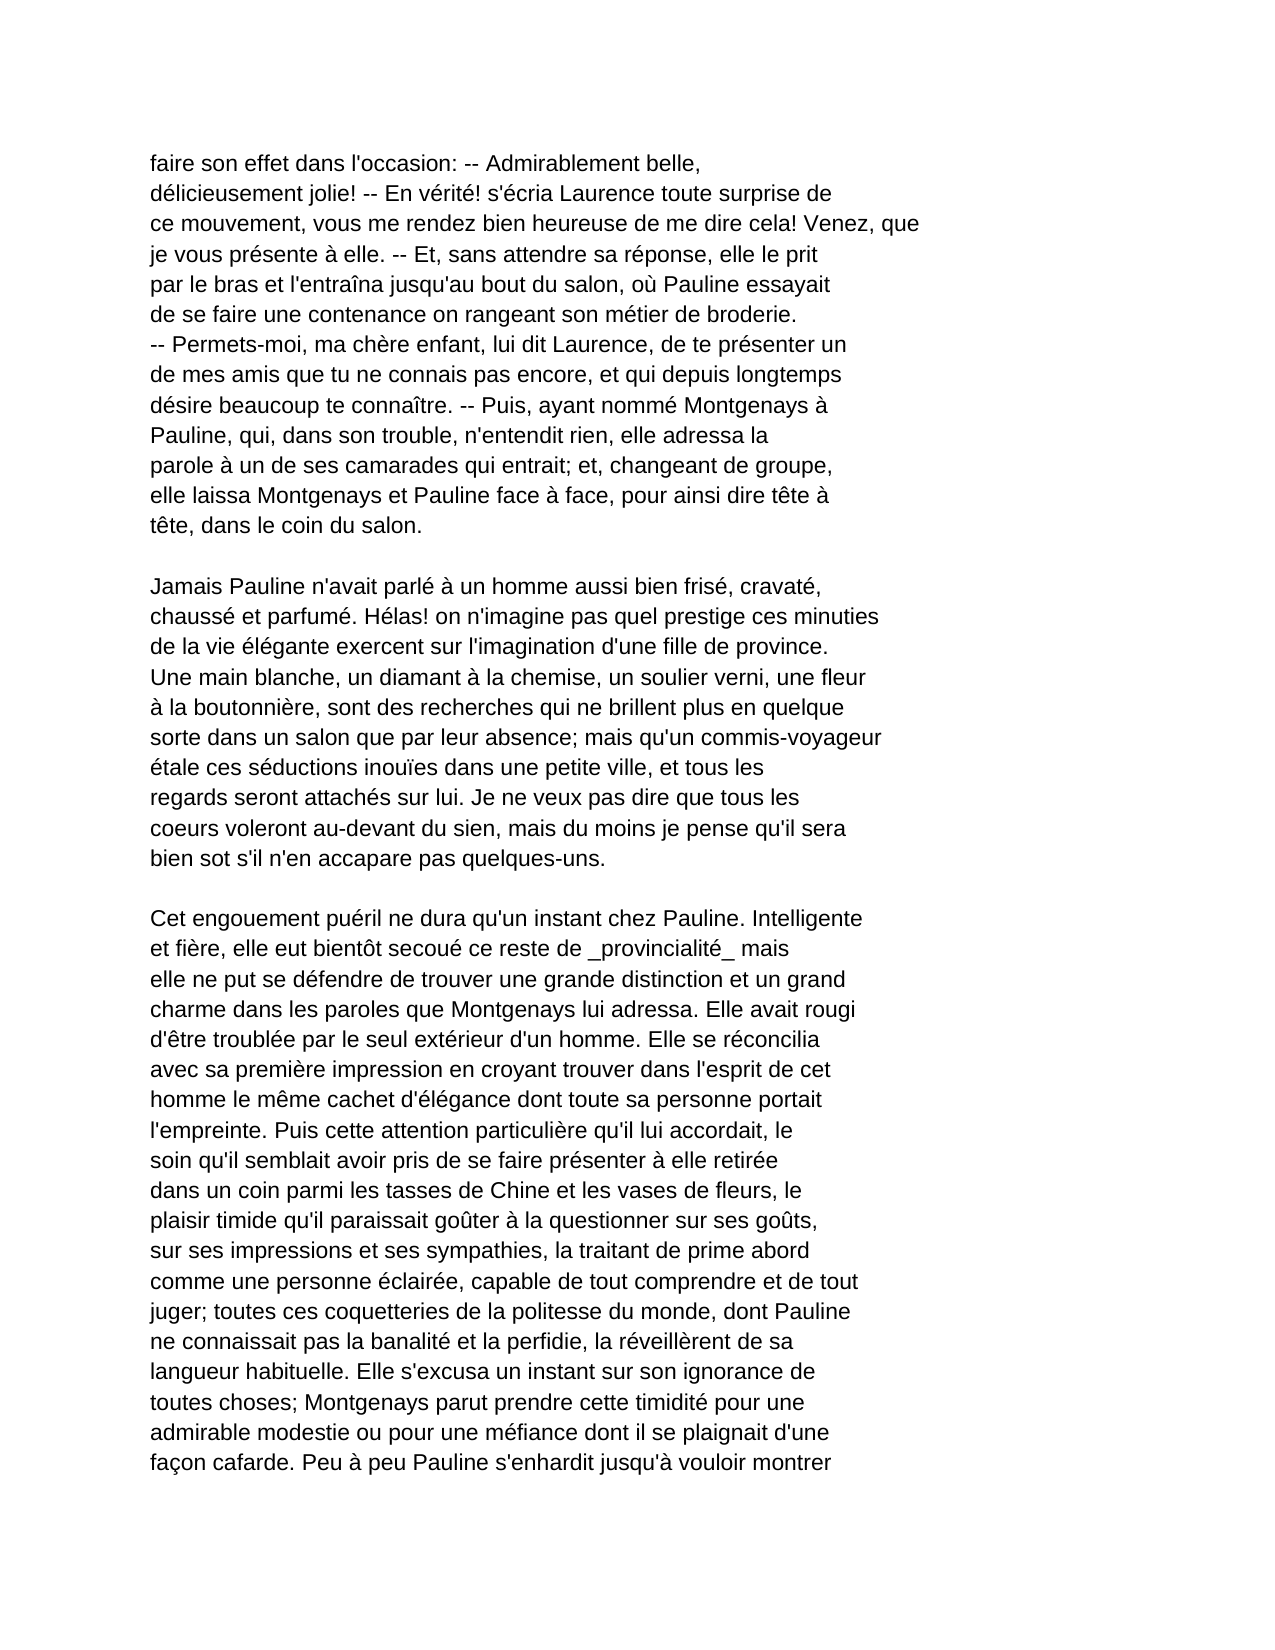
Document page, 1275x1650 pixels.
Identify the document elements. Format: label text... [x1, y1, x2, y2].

text Jamais Pauline n'avait parlé à un homme aussi bien frisé, cravaté, [150, 573, 1125, 599]
text Une main blanche, un diamant à la chemise, un soulier verni, une fleur [150, 663, 1125, 690]
text elle laissa Montgenays et Pauline face à face, pour ainsi dire tête à [150, 482, 1125, 509]
text de se faire une contenance on rangeant son métier de broderie. [150, 301, 1125, 327]
text délicieusement jolie! -- En vérité! s'écria Laurence toute surprise de [150, 180, 1125, 207]
text l'empreinte. Puis cette attention particulière qu'il lui accordait, le [150, 1117, 1125, 1143]
text admirable modestie ou pour une méfiance dont il se plaignait d'une [150, 1419, 1125, 1445]
text faire son effet dans l'occasion: -- Admirablement belle, [150, 150, 1125, 176]
text sur ses impressions et ses sympathies, la traitant de prime abord [150, 1237, 1125, 1264]
text -- Permets-moi, ma chère enfant, lui dit Laurence, de te présenter un [150, 331, 1125, 358]
text bien sot s'il n'en accapare pas quelques-uns. [150, 845, 1125, 871]
text sorte dans un salon que par leur absence; mais qu'un commis-voyageur [150, 724, 1125, 750]
text par le bras et l'entraîna jusqu'au bout du salon, où Pauline essayait [150, 271, 1125, 297]
text langueur habituelle. Elle s'excusa un instant sur son ignorance de [150, 1358, 1125, 1385]
text je vous présente à elle. -- Et, sans attendre sa réponse, elle le prit [150, 241, 1125, 267]
text ne connaissait pas la banalité et la perfidie, la réveillèrent de sa [150, 1328, 1125, 1354]
text Pauline, qui, dans son trouble, n'entendit rien, elle adressa la [150, 422, 1125, 448]
text regards seront attachés sur lui. Je ne veux pas dire que tous les [150, 784, 1125, 811]
text Cet engouement puéril ne dura qu'un instant chez Pauline. Intelligente [150, 905, 1125, 932]
text étale ces séductions inouïes dans une petite ville, et tous les [150, 754, 1125, 781]
text elle ne put se défendre de trouver une grande distinction et un grand [150, 966, 1125, 992]
text avec sa première impression en croyant trouver dans l'esprit de cet [150, 1056, 1125, 1083]
text dans un coin parmi les tasses de Chine et les vases de fleurs, le [150, 1177, 1125, 1203]
text chaussé et parfumé. Hélas! on n'imagine pas quel prestige ces minuties [150, 603, 1125, 629]
text ce mouvement, vous me rendez bien heureuse de me dire cela! Venez, que [150, 210, 1125, 237]
text soin qu'il semblait avoir pris de se faire présenter à elle retirée [150, 1147, 1125, 1173]
text comme une personne éclairée, capable de tout comprendre et de tout [150, 1268, 1125, 1294]
text coeurs voleront au-devant du sien, mais du moins je pense qu'il sera [150, 814, 1125, 841]
text toutes choses; Montgenays parut prendre cette timidité pour une [150, 1388, 1125, 1415]
text de mes amis que tu ne connais pas encore, et qui depuis longtemps [150, 361, 1125, 388]
text plaisir timide qu'il paraissait goûter à la questionner sur ses goûts, [150, 1207, 1125, 1234]
text parole à un de ses camarades qui entrait; et, changeant de groupe, [150, 452, 1125, 478]
text juger; toutes ces coquetteries de la politesse du monde, dont Pauline [150, 1298, 1125, 1324]
text désire beaucoup te connaître. -- Puis, ayant nommé Montgenays à [150, 392, 1125, 418]
text et fière, elle eut bientôt secoué ce reste de _provincialité_ mais [150, 935, 1125, 962]
text charme dans les paroles que Montgenays lui adressa. Elle avait rougi [150, 996, 1125, 1022]
text façon cafarde. Peu à peu Pauline s'enhardit jusqu'à vouloir montrer [150, 1449, 1125, 1475]
text d'être troublée par le seul extérieur d'un homme. Elle se réconcilia [150, 1026, 1125, 1052]
text tête, dans le coin du salon. [150, 512, 1125, 539]
text homme le même cachet d'élégance dont toute sa personne portait [150, 1086, 1125, 1113]
text de la vie élégante exercent sur l'imagination d'une fille de province. [150, 633, 1125, 660]
text à la boutonnière, sont des recherches qui ne brillent plus en quelque [150, 694, 1125, 720]
